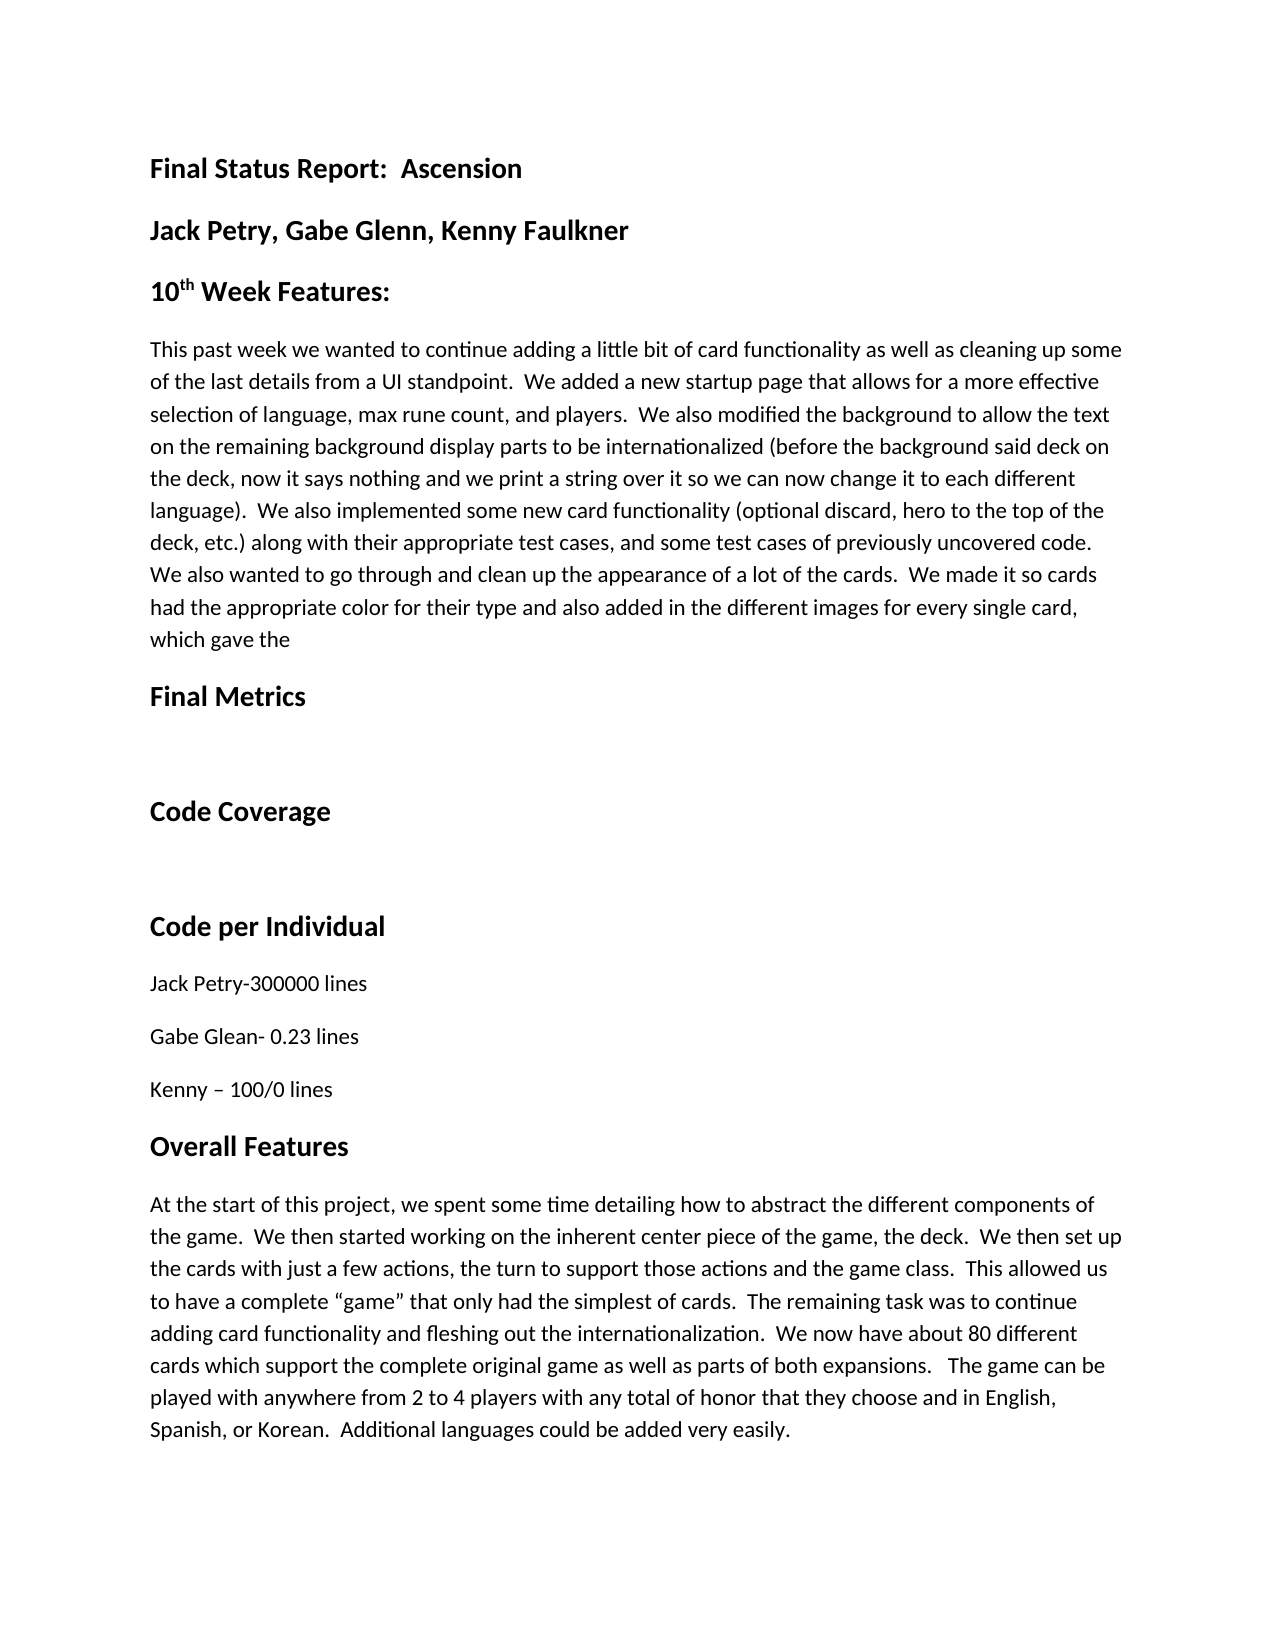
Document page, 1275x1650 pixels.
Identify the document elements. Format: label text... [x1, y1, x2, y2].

text This past week we wanted to continue adding a little bit of card functionality as well as cleaning up some of the last details from a UI standpoint. We added a new startup page that allows for a more effective selection of language, max rune count, and players. We also modified the background to allow the text on the remaining background display parts to be internationalized (before the background said deck on the deck, now it says nothing and we print a string over it so we can now change it to each different language). We also implemented some new card functionality (optional discard, hero to the top of the deck, etc.) along with their appropriate test cases, and some test cases of previously uncovered code. We also wanted to go through and clean up the appearance of a lot of the cards. We made it so cards had the appropriate color for their type and also added in the different images for every single card, which gave the [150, 335, 1125, 653]
subtitle Code Coverage [150, 793, 1125, 828]
subtitle Final Status Report: Ascension [150, 150, 1125, 186]
text At the start of this project, we spent some time detailing how to abstract the different components of the game. We then started working on the inherent center piece of the game, the deck. We then set up the cards with just a few actions, the turn to support those actions and the game class. This allowed us to have a complete “game” that only had the simplest of cards. The remaining task was to continue adding card functionality and fleshing out the internationalization. We now have about 80 different cards which support the complete original game as well as parts of both expansions. The game can be played with anywhere from 2 to 4 players with any total of honor that they choose and in English, Spanish, or Korean. Additional languages could be added very easily. [150, 1190, 1125, 1443]
subtitle Overall Features [150, 1128, 1125, 1164]
text Gabe Glean- 0.23 lines [150, 1022, 1125, 1050]
text Kenny – 100/0 lines [150, 1075, 1125, 1103]
subtitle 10th Week Features: [150, 273, 1125, 309]
text Jack Petry-300000 lines [150, 969, 1125, 997]
subtitle Code per Individual [150, 908, 1125, 943]
subtitle Jack Petry, Gabe Glenn, Kenny Faulkner [150, 212, 1125, 247]
subtitle Final Metrics [150, 678, 1125, 714]
